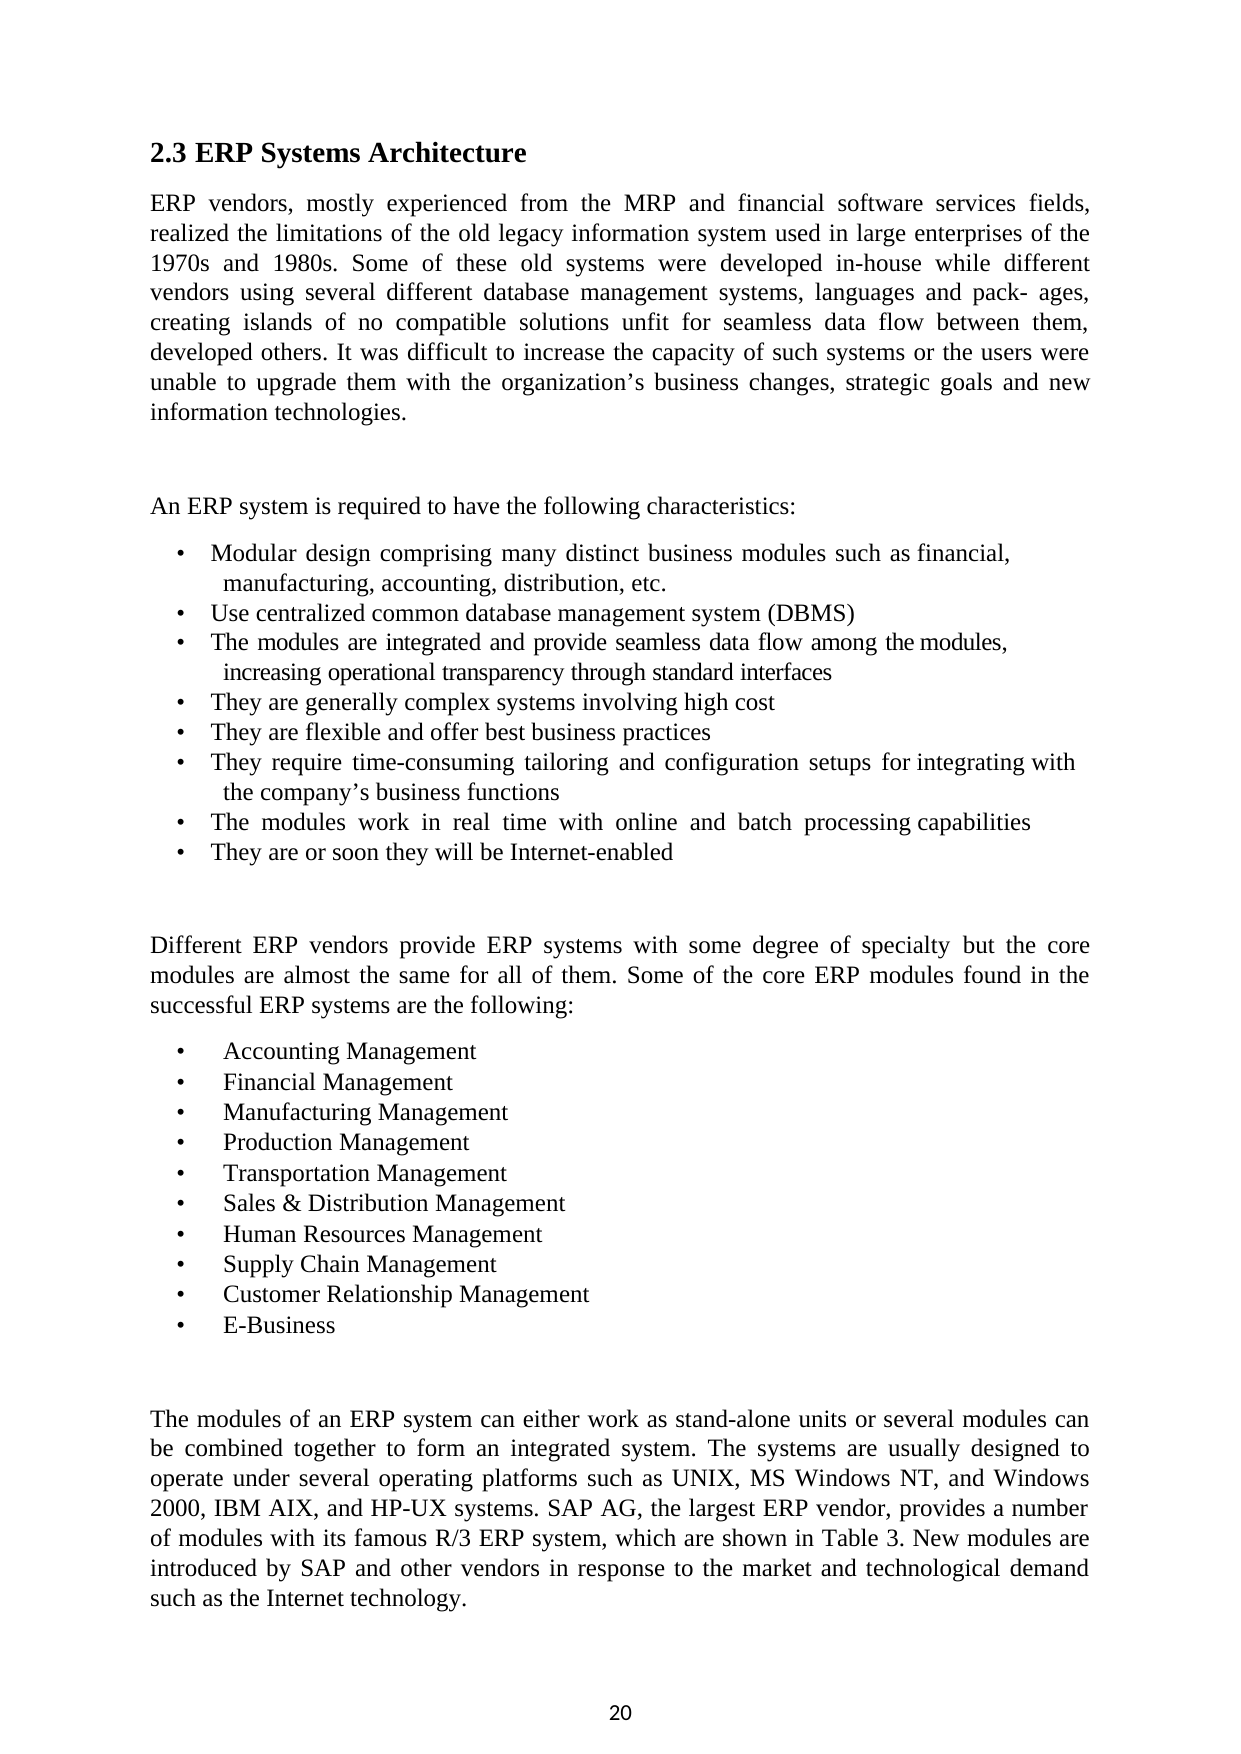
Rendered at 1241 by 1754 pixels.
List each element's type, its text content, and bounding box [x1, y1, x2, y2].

list Transportation Management [176, 1158, 662, 1187]
list Production Management [176, 1127, 625, 1156]
list The modules are integrated and provide seamless data flow among the modules, increasing operational transparency through standard interfaces [176, 627, 1082, 686]
text Different ERP vendors provide ERP systems with some degree of specialty but the core modules are almost the same for all of them. Some of the core ERP modules found in the successful ERP systems are the following: [150, 930, 1090, 1018]
list Sales & Distribution Management [176, 1188, 715, 1217]
list Financial Management [176, 1067, 608, 1095]
text ERP vendors, mostly experienced from the MRP and financial software services fields, realized the limitations of the old legacy information system used in large enterprises of the 1970s and 1980s. Some of these old systems were developed in-house while different vendors using several different database management systems, languages and pack- ages, creating islands of no compatible solutions unfit for seamless data flow between them, developed others. It was difficult to increase the capacity of such systems or the users were unable to upgrade them with the organization’s business changes, strategic goals and new information technologies. [150, 188, 1090, 426]
list They require time-consuming tailoring and configuration setups for integrating with the company’s business functions [176, 747, 1082, 806]
list ERP Systems Architecture [150, 135, 1090, 168]
list Supply Chain Management [176, 1249, 646, 1278]
list Manufacturing Management [176, 1097, 663, 1126]
list Use centralized common database management system (DBMS) [176, 598, 1082, 626]
list Modular design comprising many distinct business modules such as financial, manufacturing, accounting, distribution, etc. [176, 538, 1082, 596]
list Customer Relationship Management [176, 1279, 737, 1308]
text The modules of an ERP system can either work as stand-alone units or several modules can be combined together to form an integrated system. The systems are usually designed to operate under several operating platforms such as UNIX, MS Windows NT, and Windows 2000, IBM AIX, and HP-UX systems. SAP AG, the largest ERP vendor, provides a number of modules with its famous R/3 ERP system, which are shown in Table 3. New modules are introduced by SAP and other vendors in response to the market and technological demand such as the Internet technology. [150, 1404, 1090, 1612]
list Accounting Management [176, 1036, 1090, 1065]
list They are flexible and offer best business practices [176, 717, 1082, 746]
list E-Business [176, 1310, 494, 1339]
text An ERP system is required to have the following characteristics: [150, 491, 1090, 519]
list They are generally complex systems involving high cost [176, 687, 1082, 716]
list Human Resources Management [176, 1219, 689, 1247]
list They are or soon they will be Internet-enabled [176, 837, 1082, 866]
list The modules work in real time with online and batch processing capabilities [176, 807, 1082, 836]
